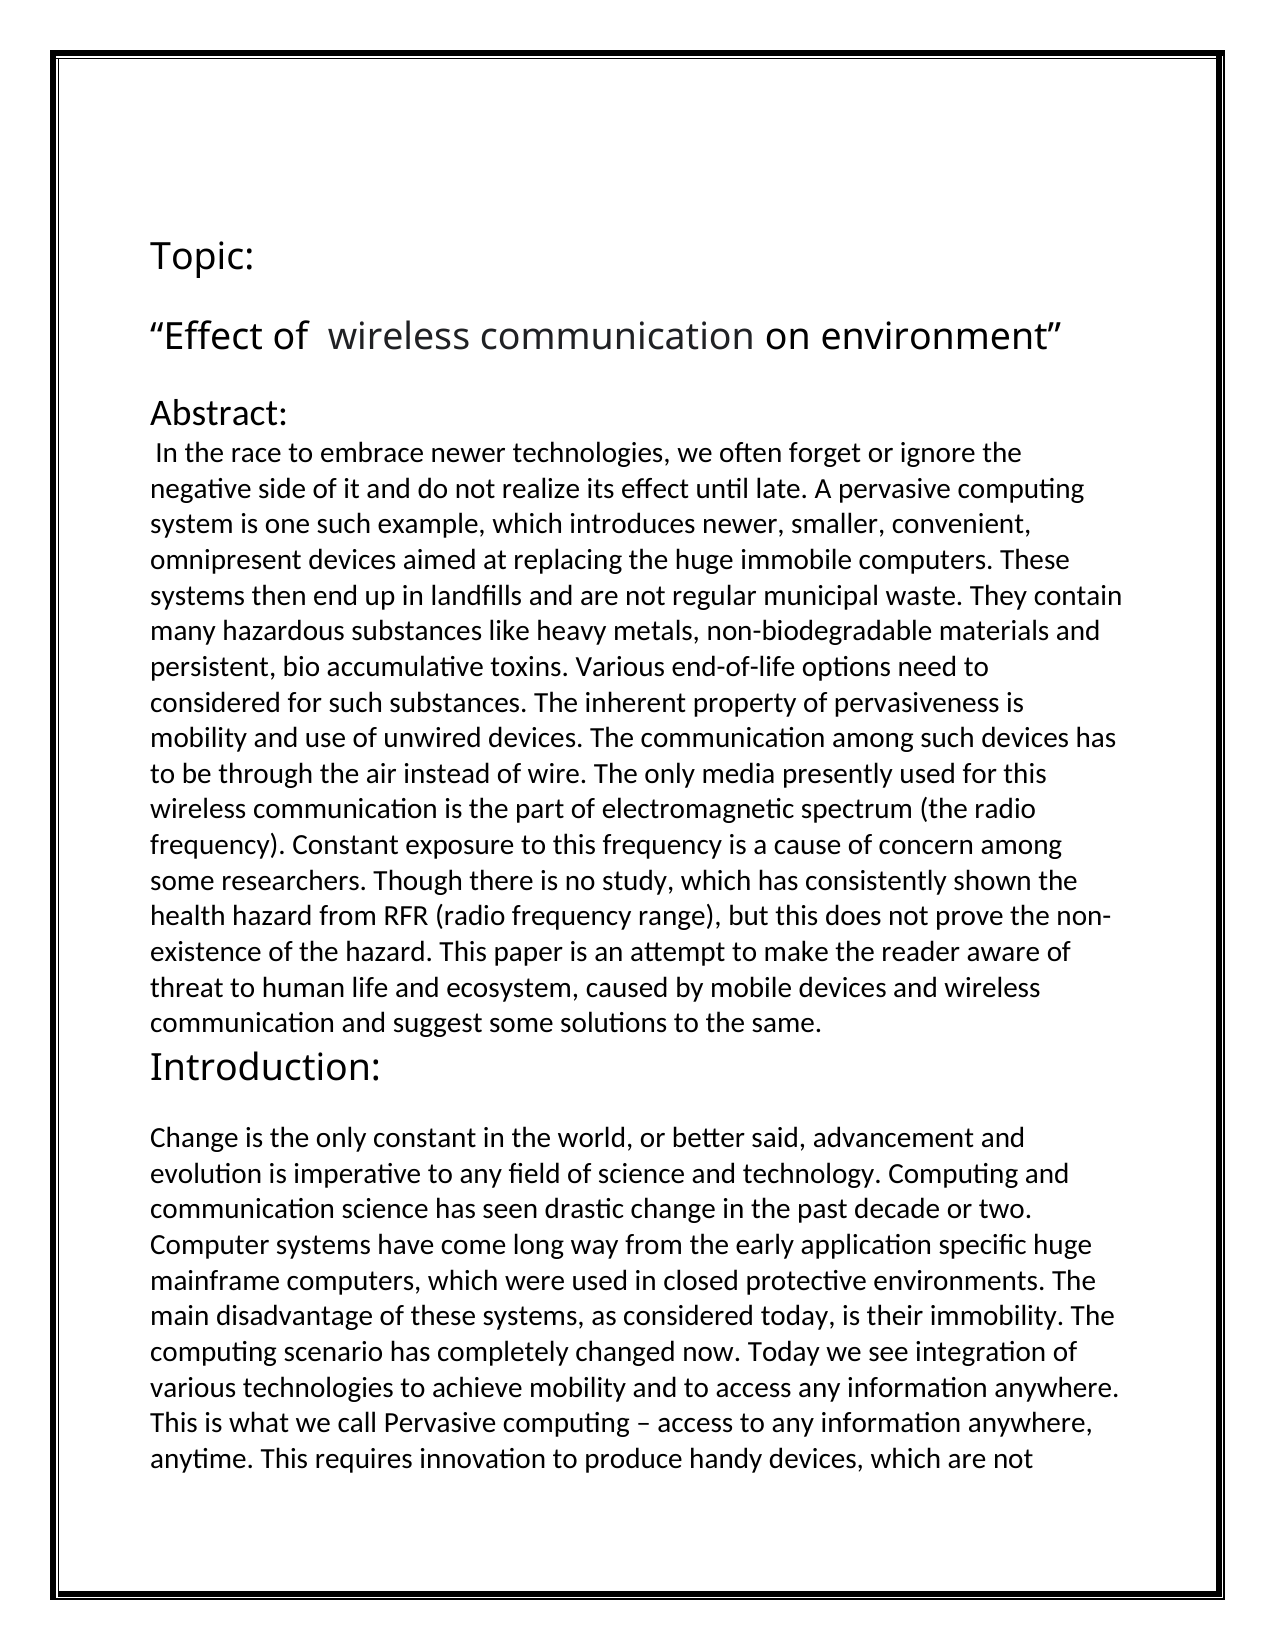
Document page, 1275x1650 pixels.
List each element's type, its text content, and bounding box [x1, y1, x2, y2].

text In the race to embrace newer technologies, we often forget or ignore the negative side of it and do not realize its effect until late. A pervasive computing system is one such example, which introduces newer, smaller, convenient, omnipresent devices aimed at replacing the huge immobile computers. These systems then end up in landfills and are not regular municipal waste. They contain many hazardous substances like heavy metals, non-biodegradable materials and persistent, bio accumulative toxins. Various end-of-life options need to considered for such substances. The inherent property of pervasiveness is mobility and use of unwired devices. The communication among such devices has to be through the air instead of wire. The only media presently used for this wireless communication is the part of electromagnetic spectrum (the radio frequency). Constant exposure to this frequency is a cause of concern among some researchers. Though there is no study, which has consistently shown the health hazard from RFR (radio frequency range), but this does not prove the non-existence of the hazard. This paper is an attempt to make the reader aware of threat to human life and ecosystem, caused by mobile devices and wireless communication and suggest some solutions to the same. [150, 434, 1125, 1040]
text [150, 1119, 1125, 1476]
text Introduction: [150, 1040, 1125, 1091]
text “Effect of wireless communication on environment” [150, 309, 1125, 360]
text Abstract: [150, 388, 1125, 434]
text Topic: [150, 229, 1125, 281]
